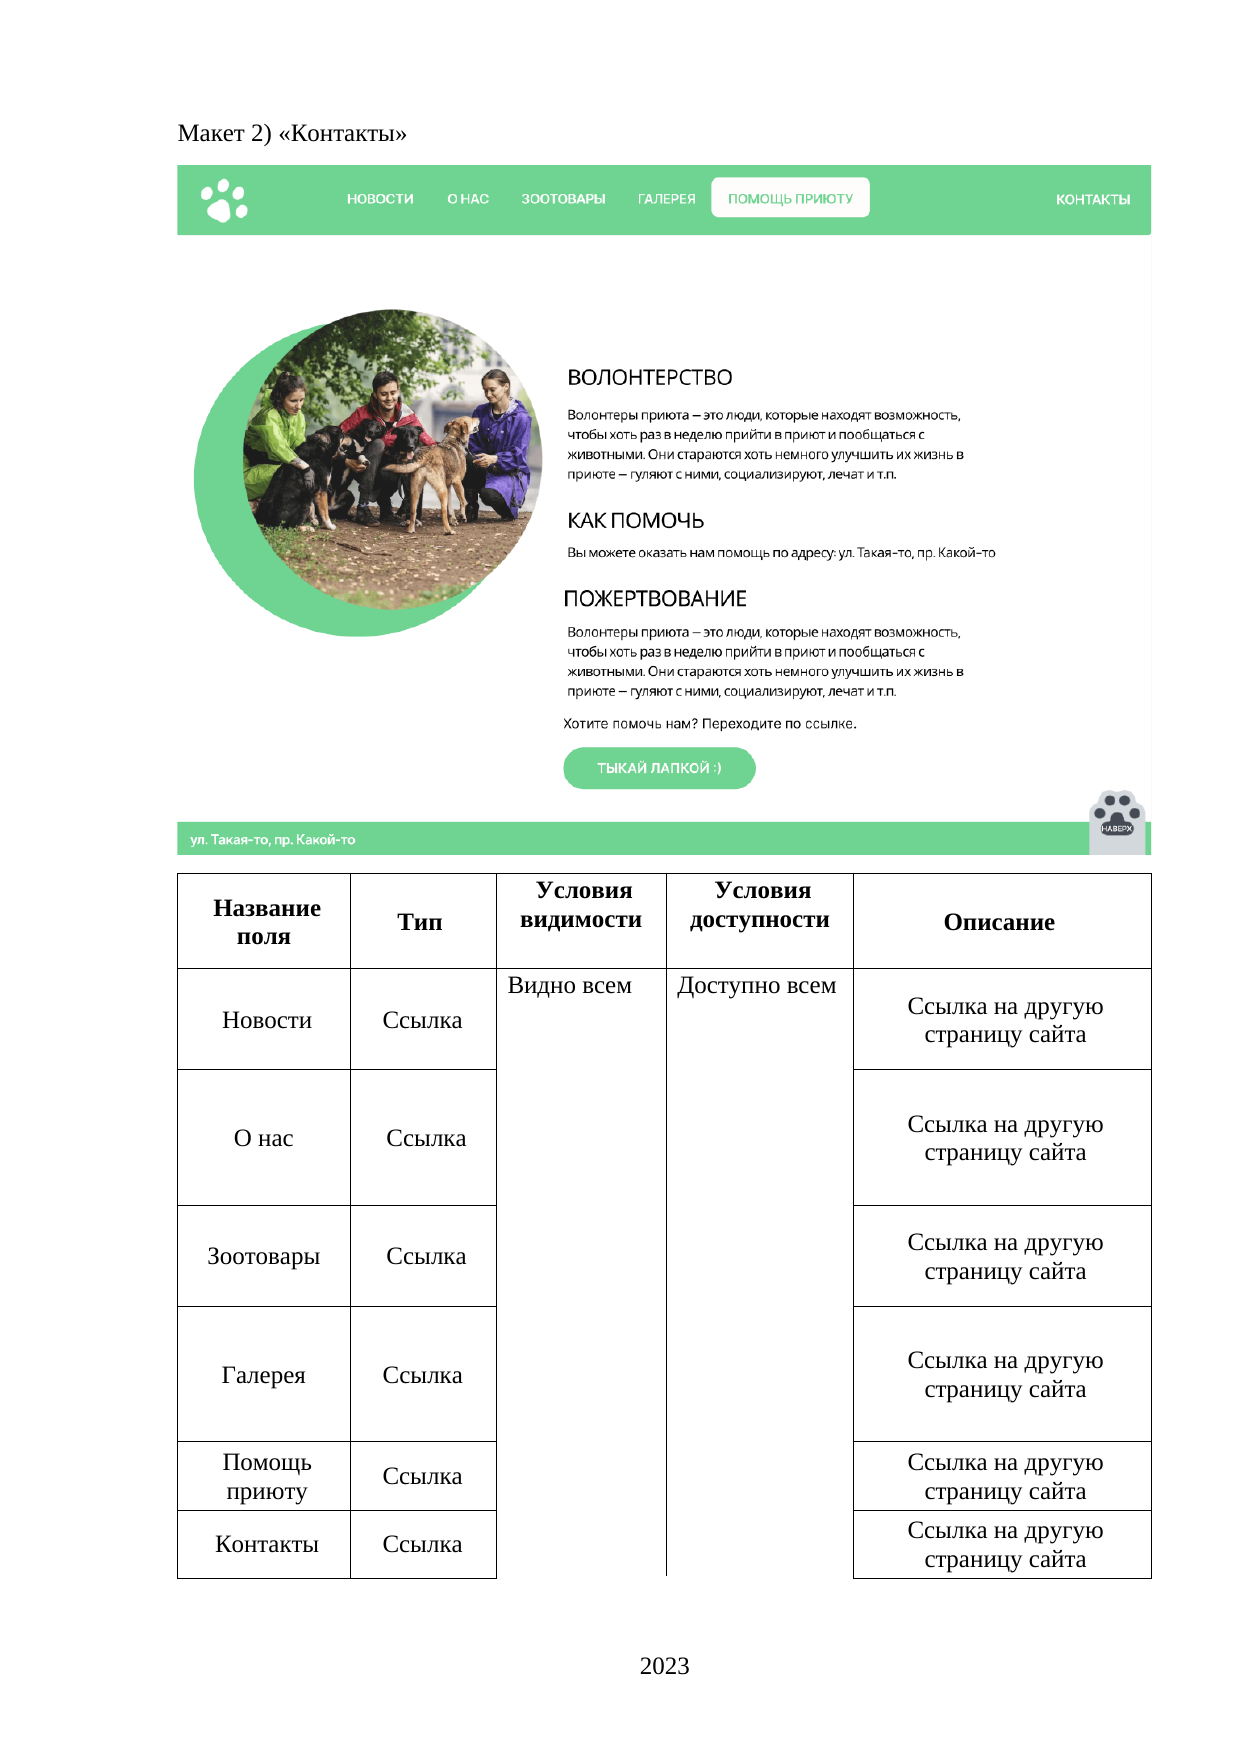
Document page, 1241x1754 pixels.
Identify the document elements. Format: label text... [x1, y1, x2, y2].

table_cell Видно всем [497, 969, 666, 1577]
table_cell Ссылка на другую страницу сайта [854, 1070, 1151, 1204]
table_cell Ссылка [351, 969, 496, 1069]
picture [177, 165, 1152, 855]
table_cell Ссылка на другую страницу сайта [854, 969, 1151, 1069]
table_cell Галерея [178, 1307, 350, 1441]
table_header Тип [351, 874, 496, 967]
table_cell Ссылка на другую страницу сайта [854, 1206, 1151, 1306]
table_header Условия доступности [667, 874, 853, 967]
table_cell О нас [178, 1070, 350, 1204]
table_cell Контакты [178, 1511, 350, 1577]
table_header Описание [854, 874, 1151, 967]
table_cell Ссылка [351, 1206, 496, 1306]
table_cell Доступно всем [666, 969, 853, 1577]
table_cell Помощь приюту [178, 1442, 350, 1509]
table_cell Новости [178, 969, 350, 1069]
table_header Условия видимости [497, 874, 666, 967]
table_cell Зоотовары [178, 1206, 350, 1306]
table_cell Ссылка на другую страницу сайта [854, 1442, 1151, 1509]
table_cell Ссылка [351, 1070, 496, 1204]
table_cell Ссылка на другую страницу сайта [854, 1511, 1151, 1577]
text Макет 2) «Контакты» [177, 118, 1152, 147]
table_cell Ссылка на другую страницу сайта [854, 1307, 1151, 1441]
table_cell Ссылка [351, 1442, 496, 1509]
table_cell Ссылка [351, 1307, 496, 1441]
table_header Название поля [178, 874, 350, 967]
table_cell Ссылка [351, 1511, 496, 1577]
